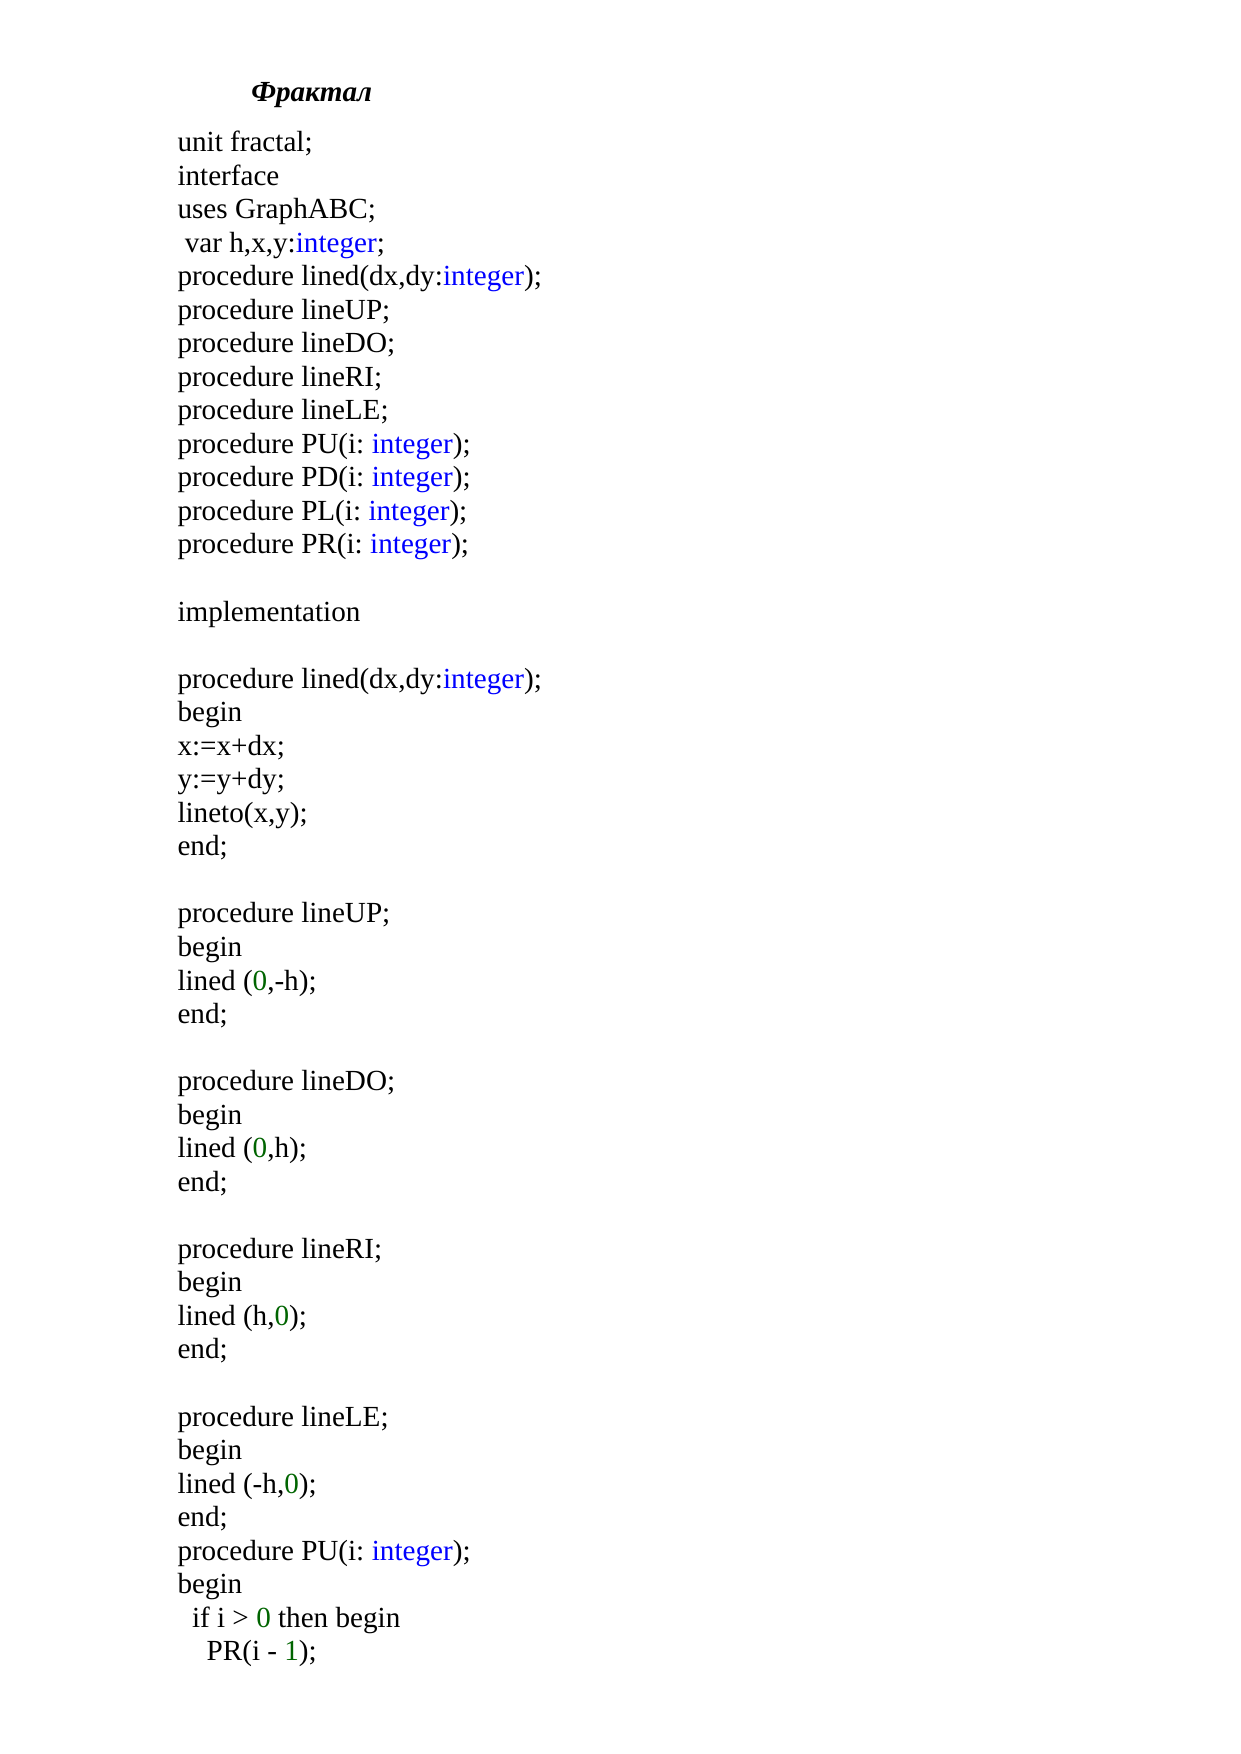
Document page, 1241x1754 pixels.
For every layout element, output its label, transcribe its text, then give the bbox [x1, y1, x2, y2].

text procedure lineLE; [177, 392, 1152, 426]
text begin [177, 1432, 1152, 1466]
text interface [177, 158, 1152, 191]
list Фрактал [177, 74, 1152, 107]
text procedure lineUP; [177, 292, 1152, 325]
text uses GraphABC; [177, 191, 1152, 225]
text implementation [177, 594, 1152, 627]
text PR(i - 1); [177, 1633, 1152, 1667]
text lined (0,-h); [177, 963, 1152, 996]
text procedure lined(dx,dy:integer); [177, 258, 1152, 292]
text begin [177, 1566, 1152, 1600]
text end; [177, 1499, 1152, 1533]
text procedure PR(i: integer); [177, 527, 1152, 560]
text procedure lineUP; [177, 896, 1152, 929]
text procedure lineDO; [177, 325, 1152, 359]
text procedure lineRI; [177, 1231, 1152, 1264]
text end; [177, 1332, 1152, 1365]
text procedure PL(i: integer); [177, 493, 1152, 527]
text begin [177, 1097, 1152, 1130]
text procedure PU(i: integer); [177, 1533, 1152, 1566]
text lined (-h,0); [177, 1466, 1152, 1499]
text procedure PD(i: integer); [177, 459, 1152, 493]
text end; [177, 828, 1152, 862]
text end; [177, 1164, 1152, 1197]
text var h,x,y:integer; [177, 225, 1152, 258]
text x:=x+dx; [177, 728, 1152, 761]
text procedure lineDO; [177, 1063, 1152, 1097]
text begin [177, 1264, 1152, 1298]
text procedure lineLE; [177, 1399, 1152, 1432]
text lineto(x,y); [177, 795, 1152, 828]
text begin [177, 929, 1152, 963]
text procedure lineRI; [177, 359, 1152, 392]
text if i > 0 then begin [177, 1600, 1152, 1633]
text end; [177, 996, 1152, 1030]
text unit fractal; [177, 124, 1152, 158]
text lined (h,0); [177, 1298, 1152, 1332]
text procedure lined(dx,dy:integer); [177, 661, 1152, 694]
text y:=y+dy; [177, 761, 1152, 795]
text procedure PU(i: integer); [177, 426, 1152, 459]
text begin [177, 694, 1152, 728]
text lined (0,h); [177, 1130, 1152, 1164]
